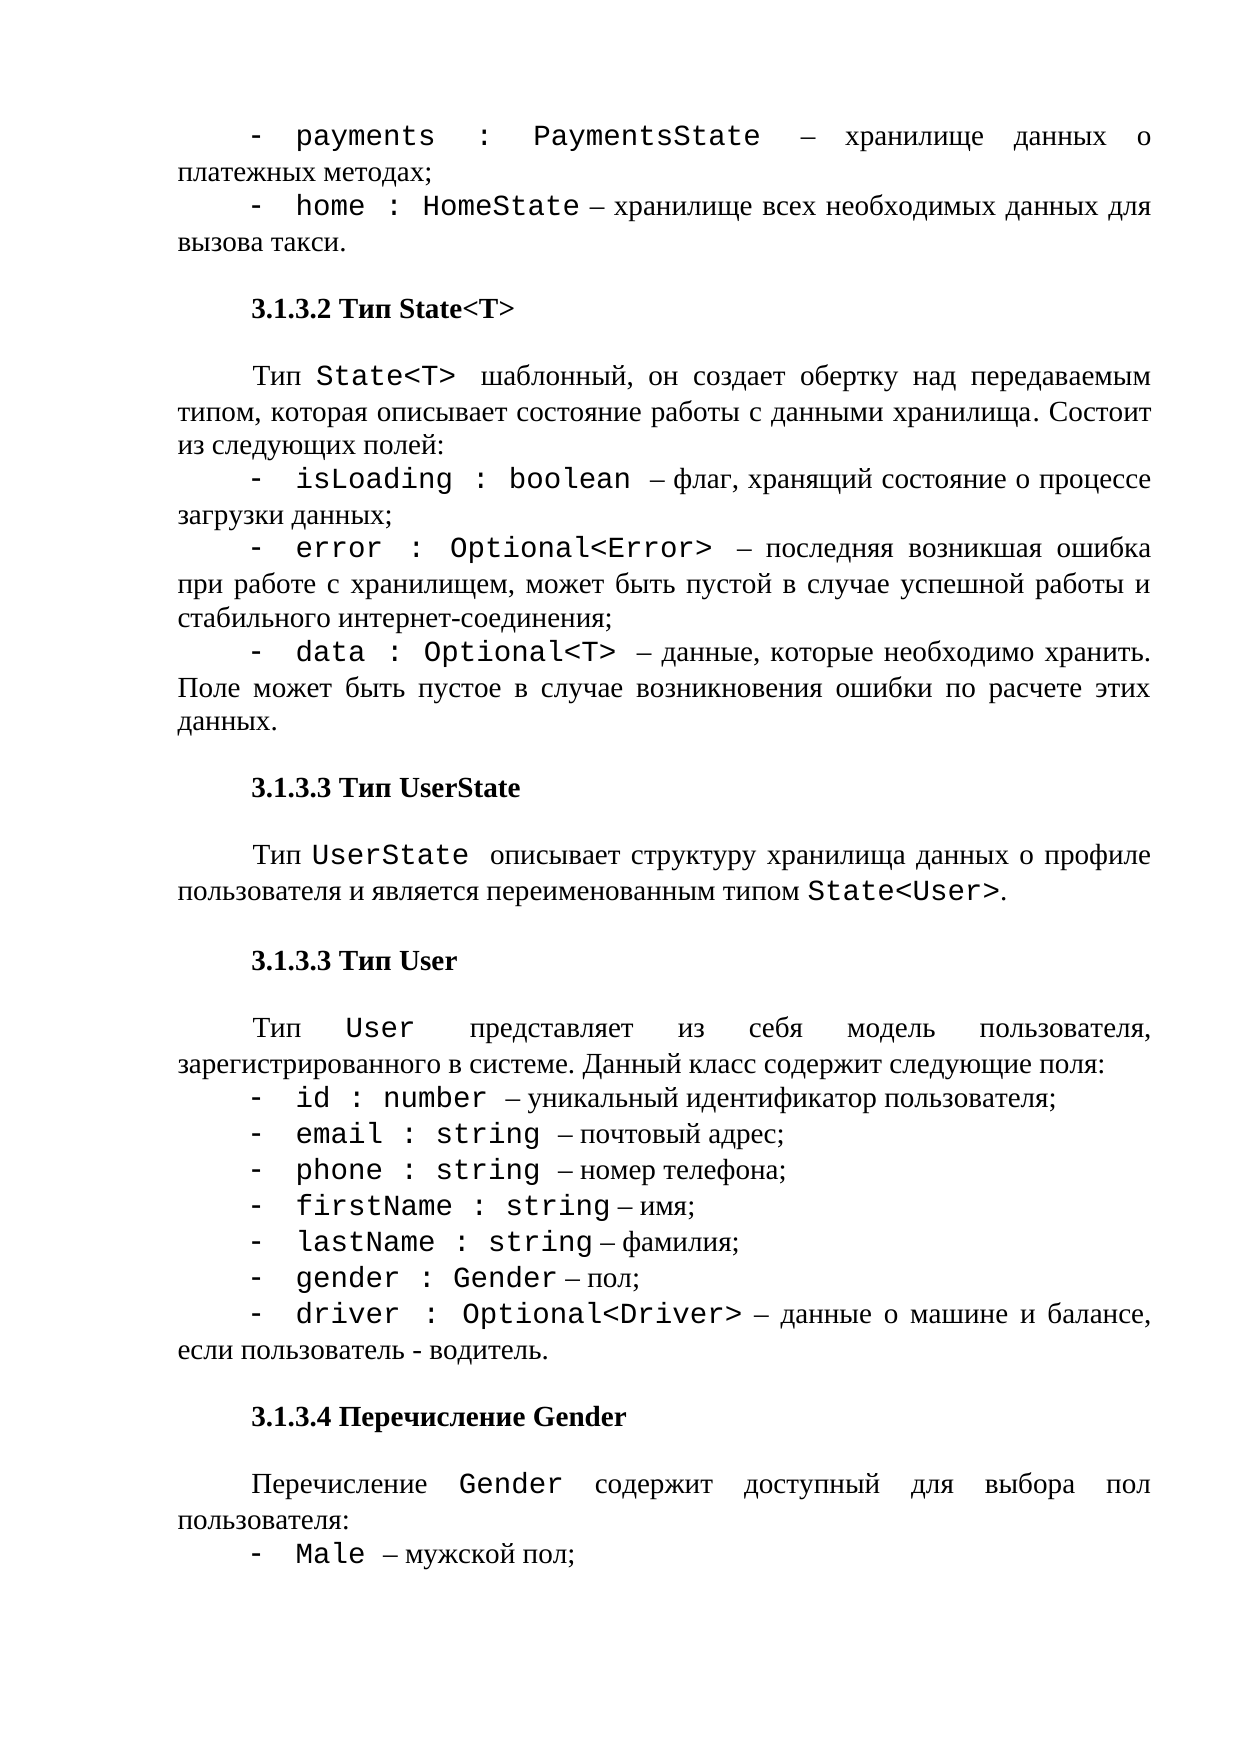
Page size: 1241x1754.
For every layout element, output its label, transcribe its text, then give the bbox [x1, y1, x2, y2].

text Тип UserState описывает структуру хранилища данных о профиле пользователя и является переименованным типом State<User>. [177, 837, 1152, 909]
list data : Optional<T> – данные, которые необходимо хранить. Поле может быть пустое в случае возникновения ошибки по расчете этих данных. [177, 634, 1152, 737]
list driver : Optional<Driver> – данные о машине и балансе, если пользователь - водитель. [177, 1296, 1152, 1366]
subtitle 3.1.3.2 Тип State<T> [177, 291, 1152, 324]
text Тип State<T> шаблонный, он создает обертку над передаваемым типом, которая описывает состояние работы с данными хранилища. Состоит из следующих полей: [177, 358, 1152, 461]
subtitle 3.1.3.3 Тип User [177, 943, 1152, 977]
list error : Optional<Error> – последняя возникшая ошибка при работе с хранилищем, может быть пустой в случае успешной работы и стабильного интернет-соединения; [177, 531, 1152, 634]
text Перечисление Gender содержит доступный для выбора пол пользователя: [177, 1466, 1152, 1536]
list email : string – почтовый адрес; [177, 1116, 1152, 1152]
list lastName : string – фамилия; [177, 1224, 1152, 1260]
list Male – мужской пол; [177, 1536, 1152, 1572]
list isLoading : boolean – флаг, хранящий состояние о процессе загрузки данных; [177, 461, 1152, 531]
subtitle 3.1.3.4 Перечисление Gender [177, 1399, 1152, 1433]
text Тип User представляет из себя модель пользователя, зарегистрированного в системе. Данный класс содержит следующие поля: [177, 1010, 1152, 1080]
list payments : PaymentsState – хранилище данных о платежных методах; [177, 118, 1152, 188]
list home : HomeState – хранилище всех необходимых данных для вызова такси. [177, 188, 1152, 257]
list gender : Gender – пол; [177, 1260, 1152, 1296]
list id : number – уникальный идентификатор пользователя; [177, 1080, 1152, 1116]
subtitle 3.1.3.3 Тип UserState [177, 770, 1152, 804]
list phone : string – номер телефона; [177, 1152, 1152, 1188]
list firstName : string – имя; [177, 1188, 1152, 1224]
